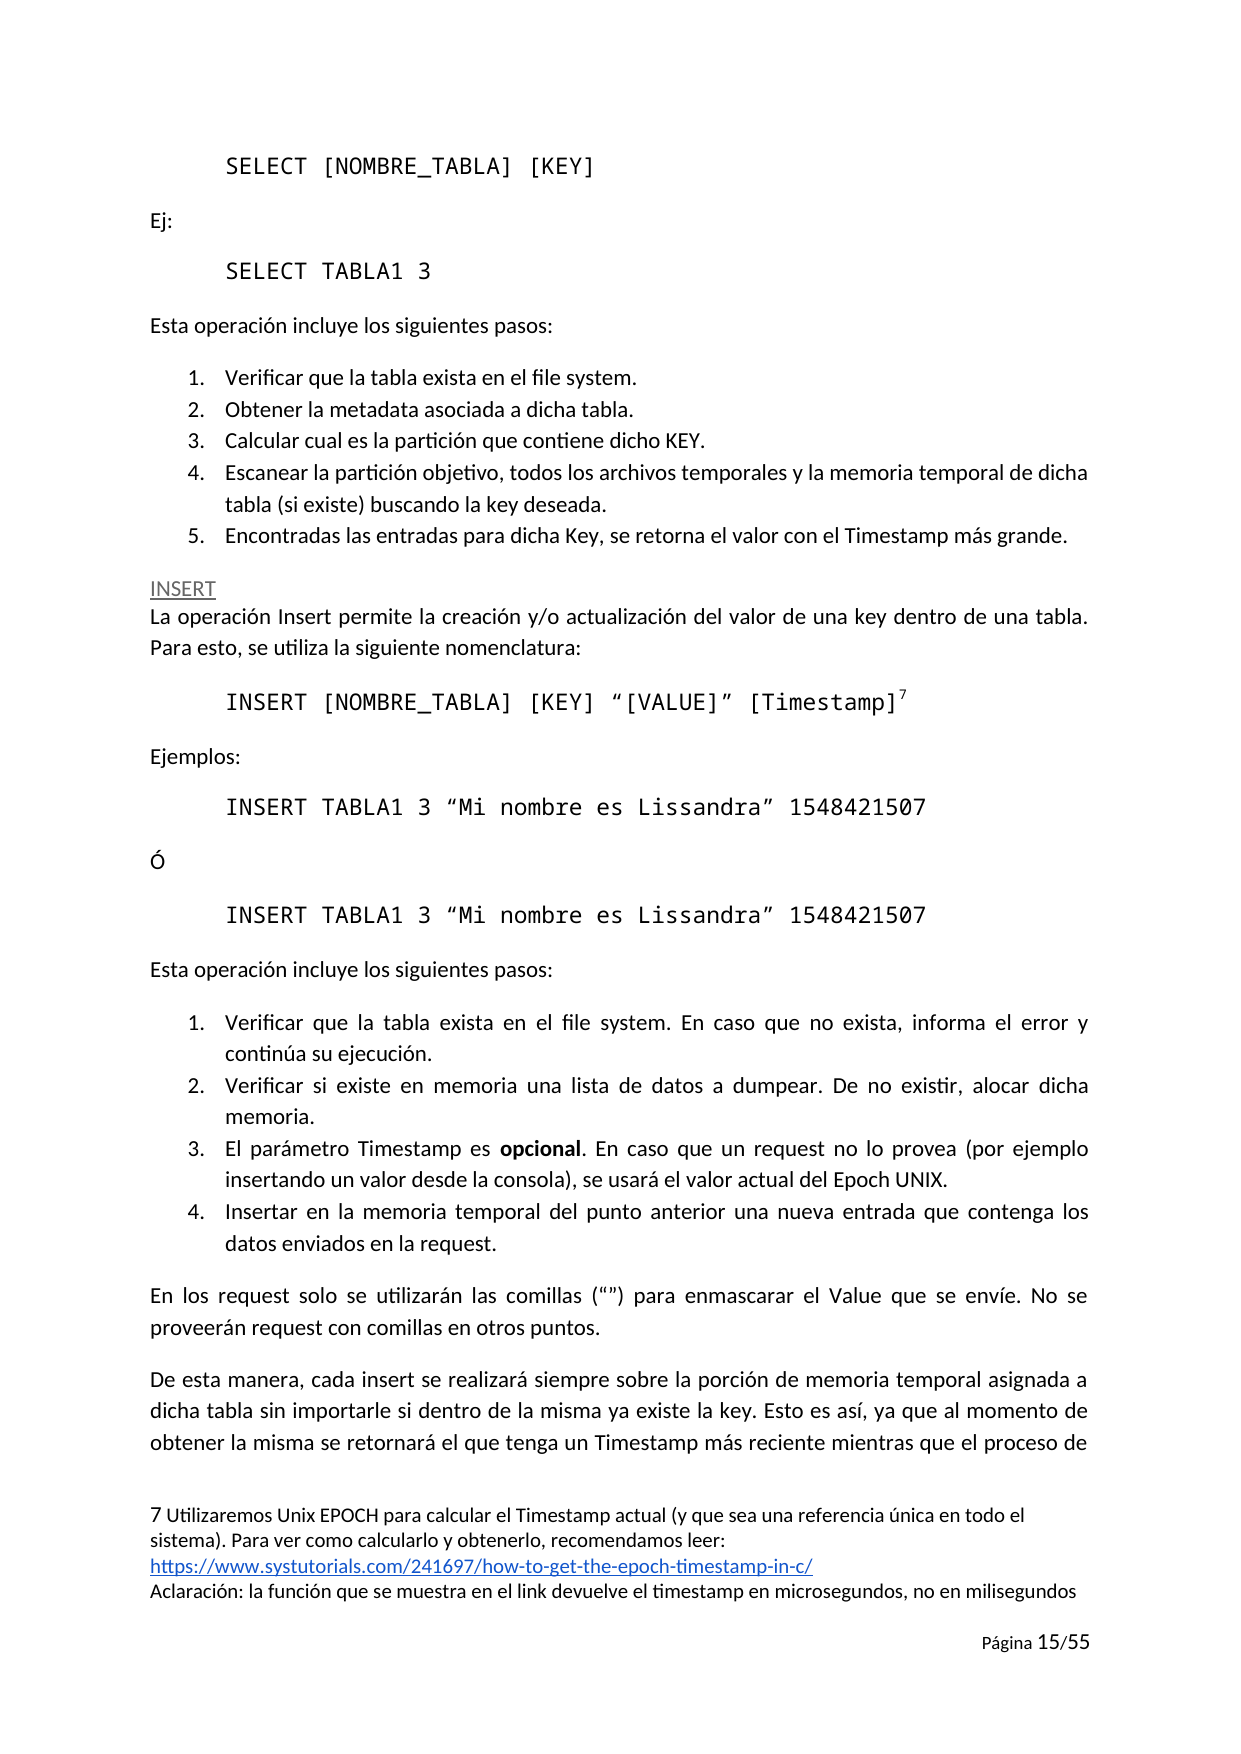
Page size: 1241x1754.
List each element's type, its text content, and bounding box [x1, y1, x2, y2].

list Insertar en la memoria temporal del punto anterior una nueva entrada que contenga los datos enviados en la request. [187, 1197, 1090, 1257]
text Esta operación incluye los siguientes pasos: [150, 311, 1090, 339]
text Ej: [150, 206, 1090, 234]
list Obtener la metadata asociada a dicha tabla. [187, 395, 1090, 423]
text Ó [150, 847, 1090, 875]
list Verificar que la tabla exista en el file system. En caso que no exista, informa el error y continúa su ejecución. [187, 1008, 1090, 1067]
text SELECT [NOMBRE_TABLA] [KEY] [150, 150, 1090, 181]
text INSERT [NOMBRE_TABLA] [KEY] “[VALUE]” [Timestamp] [150, 686, 1090, 717]
subtitle INSERT [150, 574, 1090, 602]
text INSERT TABLA1 3 “Mi nombre es Lissandra” 1548421507 [150, 791, 1090, 822]
list Calcular cual es la partición que contiene dicho KEY. [187, 427, 1090, 455]
text Ejemplos: [150, 742, 1090, 770]
text INSERT TABLA1 3 “Mi nombre es Lissandra” 1548421507 [150, 899, 1090, 931]
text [150, 1365, 1090, 1456]
list Verificar que la tabla exista en el file system. [187, 363, 1090, 392]
text SELECT TABLA1 3 [150, 255, 1090, 286]
list Escanear la partición objetivo, todos los archivos temporales y la memoria temporal de dicha tabla (si existe) buscando la key deseada. [187, 458, 1090, 518]
text Esta operación incluye los siguientes pasos: [150, 955, 1090, 983]
text En los request solo se utilizarán las comillas (“”) para enmascarar el Value que se envíe. No se proveerán request con comillas en otros puntos. [150, 1281, 1090, 1341]
text La operación Insert permite la creación y/o actualización del valor de una key dentro de una tabla. Para esto, se utiliza la siguiente nomenclatura: [150, 602, 1090, 661]
list El parámetro Timestamp es opcional. En caso que un request no lo provea (por ejemplo insertando un valor desde la consola), se usará el valor actual del Epoch UNIX. [187, 1134, 1090, 1194]
list Verificar si existe en memoria una lista de datos a dumpear. De no existir, alocar dicha memoria. [187, 1071, 1090, 1131]
list Encontradas las entradas para dicha Key, se retorna el valor con el Timestamp más grande. [187, 521, 1090, 549]
